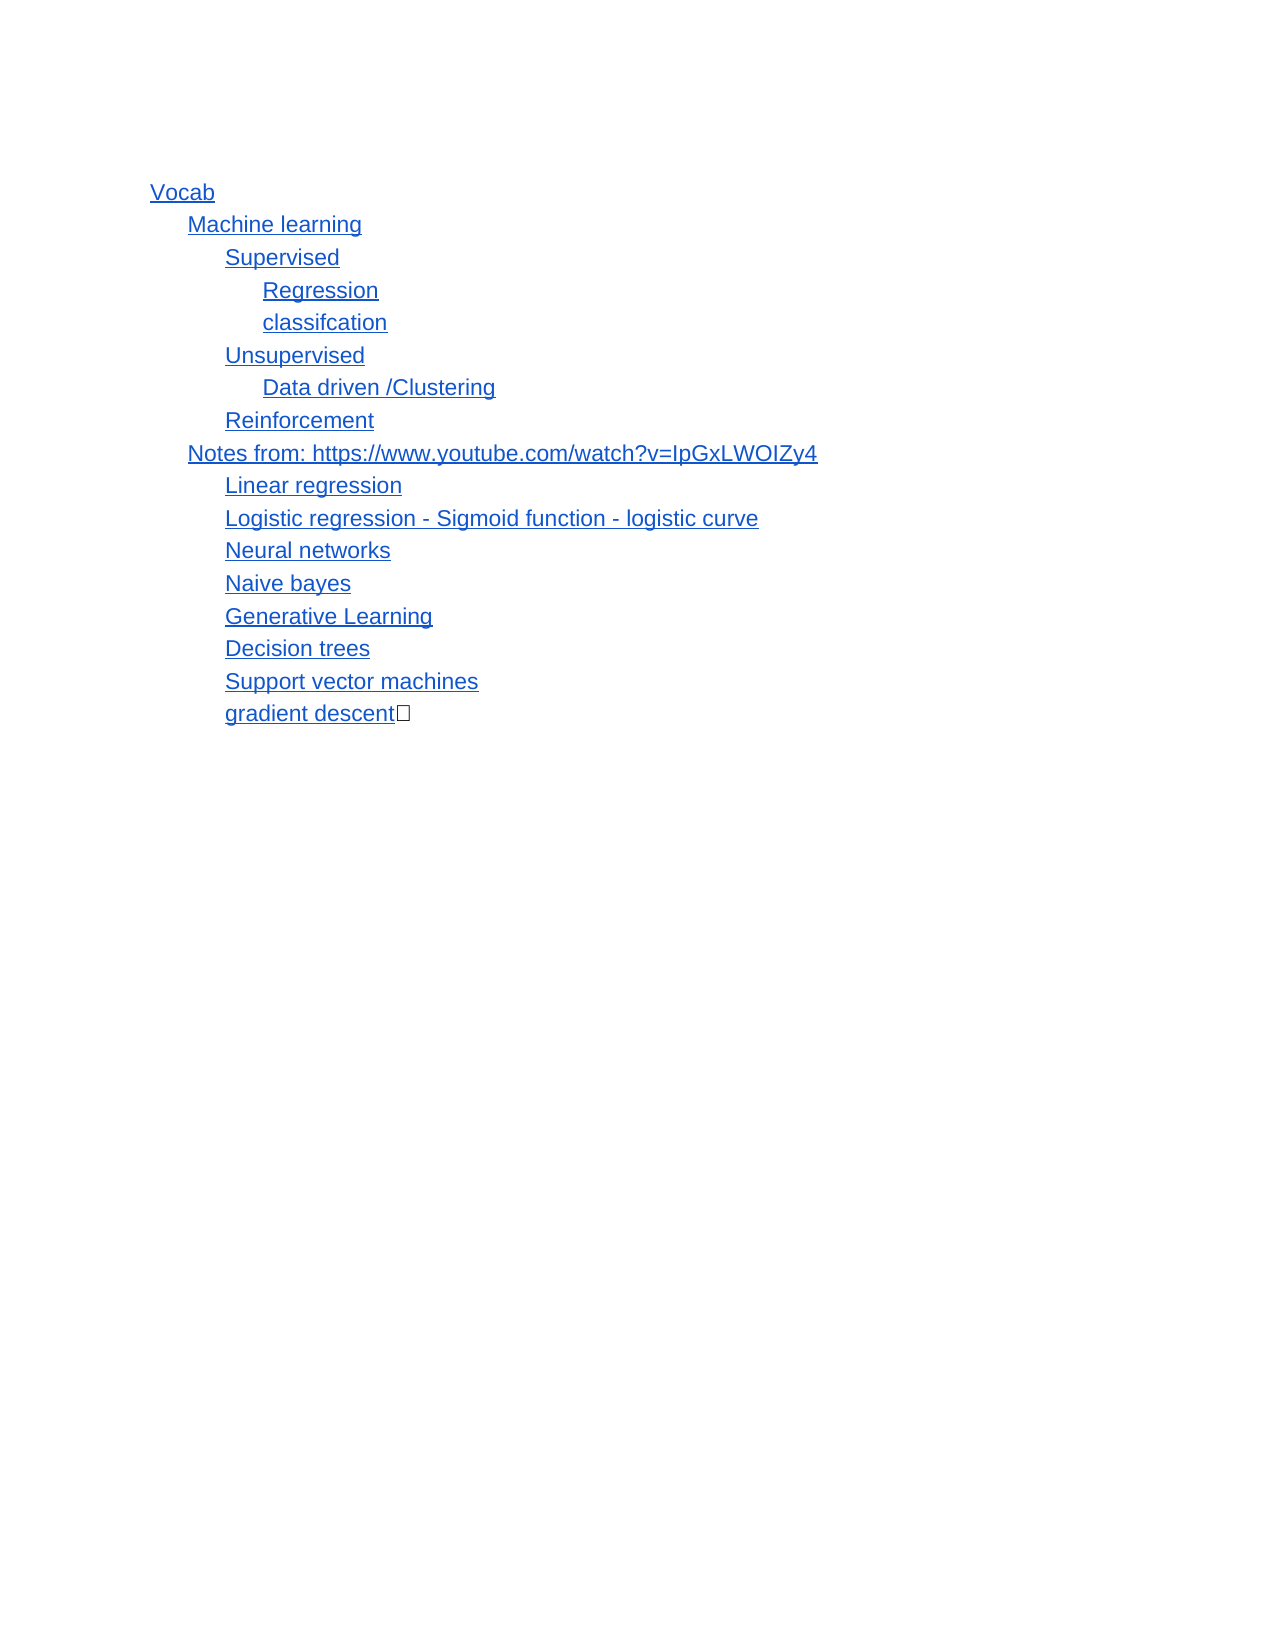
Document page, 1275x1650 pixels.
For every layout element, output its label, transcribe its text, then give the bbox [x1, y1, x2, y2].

text Machine learning [187, 211, 1125, 238]
text Notes from: https://www.youtube.com/watch?v=IpGxLWOIZy4 [187, 439, 1125, 466]
text Naive bayes [225, 570, 1125, 596]
text gradient descent [225, 700, 1125, 727]
text Neural networks [225, 537, 1125, 564]
text Logistic regression - Sigmoid function - logistic curve [225, 505, 1125, 531]
text Generative Learning [225, 603, 1125, 629]
text Vocab [150, 150, 1125, 205]
text Support vector machines [225, 668, 1125, 694]
text Reinforcement [225, 407, 1125, 433]
text classifcation [262, 309, 1125, 336]
text Linear regression [225, 472, 1125, 498]
text Data driven /Clustering [262, 374, 1125, 401]
text Unsupervised [225, 342, 1125, 368]
text Decision trees [225, 635, 1125, 662]
text Regression [262, 277, 1125, 303]
text Supervised [225, 244, 1125, 270]
